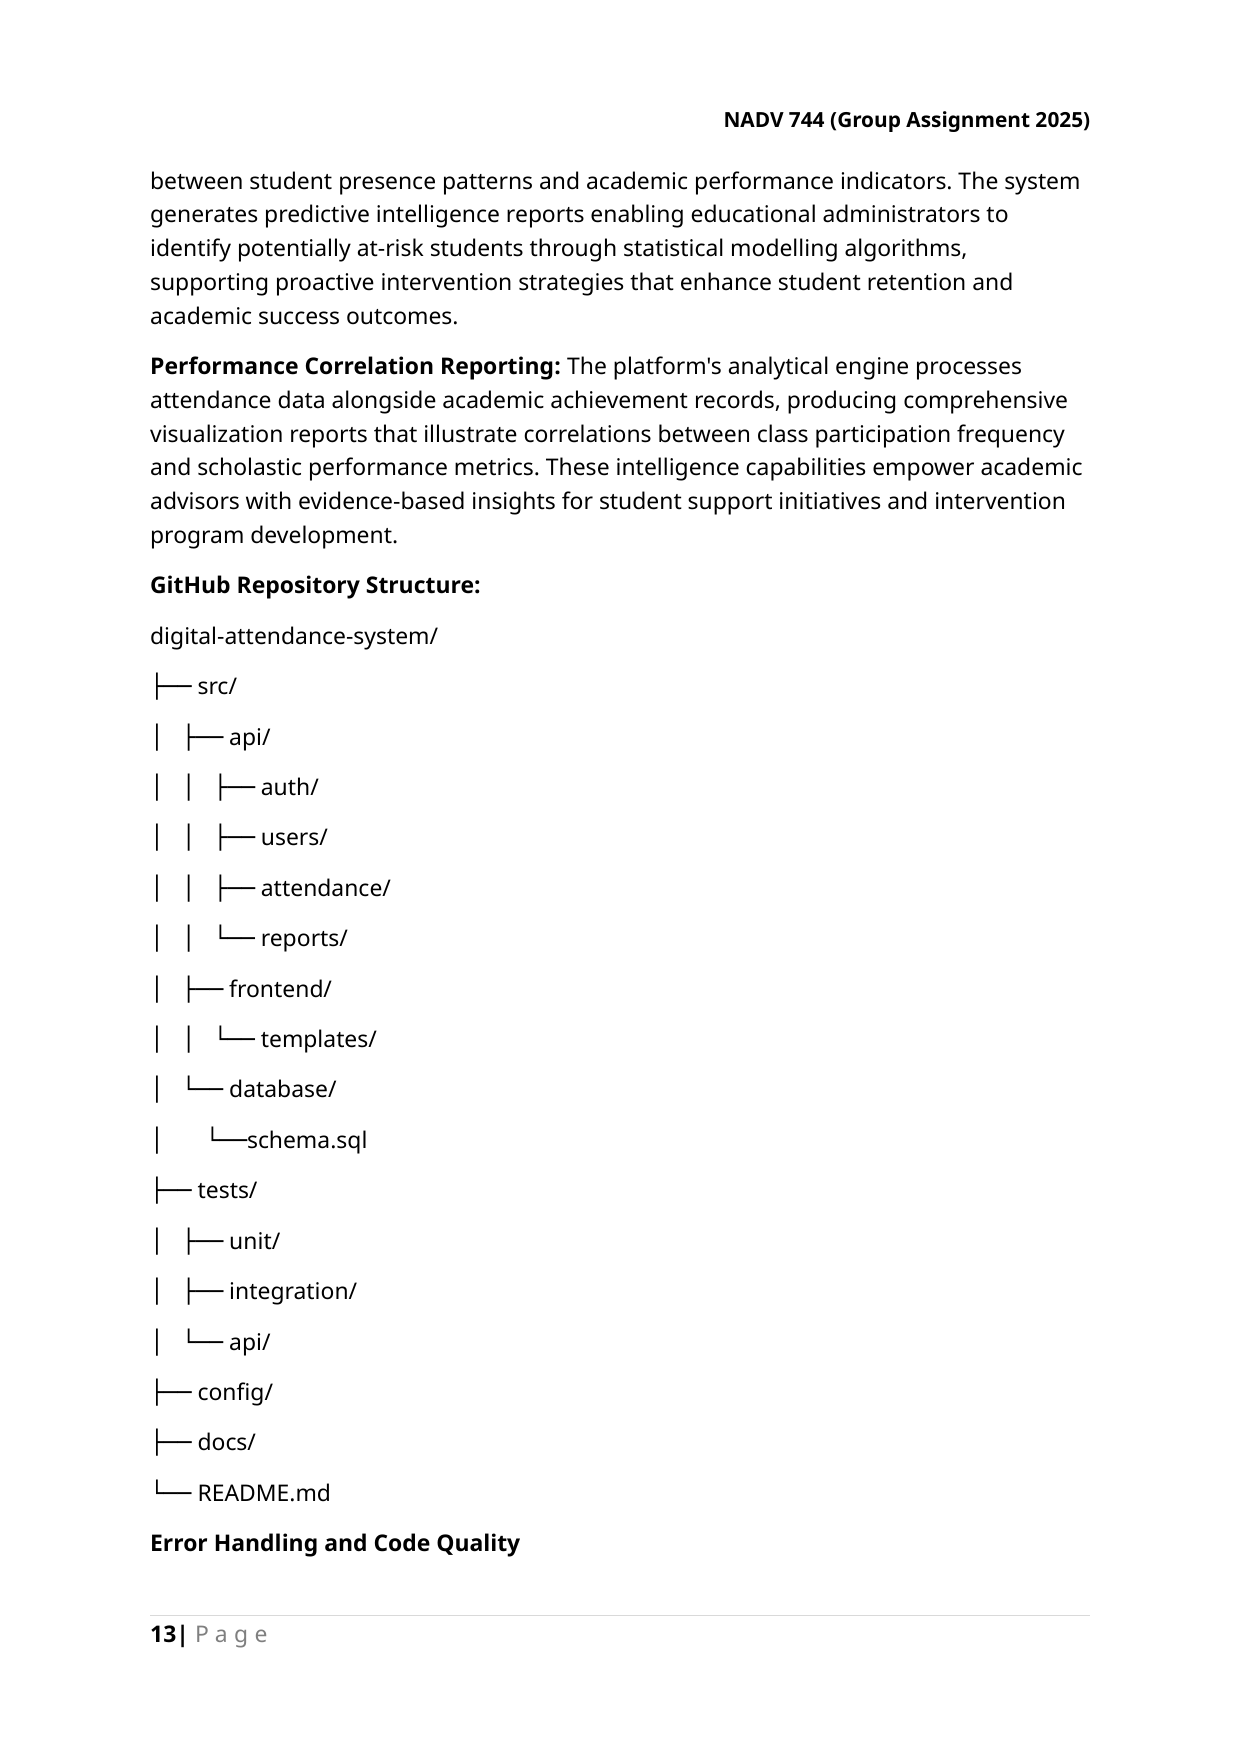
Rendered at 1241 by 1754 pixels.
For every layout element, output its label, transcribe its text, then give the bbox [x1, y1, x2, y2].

text │ ├── frontend/ [150, 973, 1090, 1004]
text │ └── database/ [150, 1073, 1090, 1105]
text ├── docs/ [150, 1426, 1090, 1458]
text Performance Correlation Reporting: The platform's analytical engine processes attendance data alongside academic achievement records, producing comprehensive visualization reports that illustrate correlations between class participation frequency and scholastic performance metrics. These intelligence capabilities empower academic advisors with evidence-based insights for student support initiatives and intervention program development. [150, 350, 1090, 550]
text │ │ └── templates/ [150, 1023, 1090, 1054]
text ├── config/ [150, 1376, 1090, 1407]
text │ │ ├── auth/ [150, 771, 1090, 802]
text Error Handling and Code Quality [150, 1527, 1090, 1558]
text │ └── api/ [150, 1326, 1090, 1357]
text digital-attendance-system/ [150, 620, 1090, 651]
text │ │ ├── attendance/ [150, 872, 1090, 903]
text GitHub Repository Structure: [150, 569, 1090, 601]
text │ ├── unit/ [150, 1225, 1090, 1256]
text │ │ └── reports/ [150, 922, 1090, 953]
text ├── tests/ [150, 1174, 1090, 1206]
text ├── src/ [150, 670, 1090, 701]
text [150, 165, 1090, 331]
text │ └──schema.sql [150, 1124, 1090, 1155]
text │ │ ├── users/ [150, 821, 1090, 853]
text │ ├── api/ [150, 721, 1090, 752]
text └── README.md [150, 1477, 1090, 1508]
text │ ├── integration/ [150, 1275, 1090, 1306]
